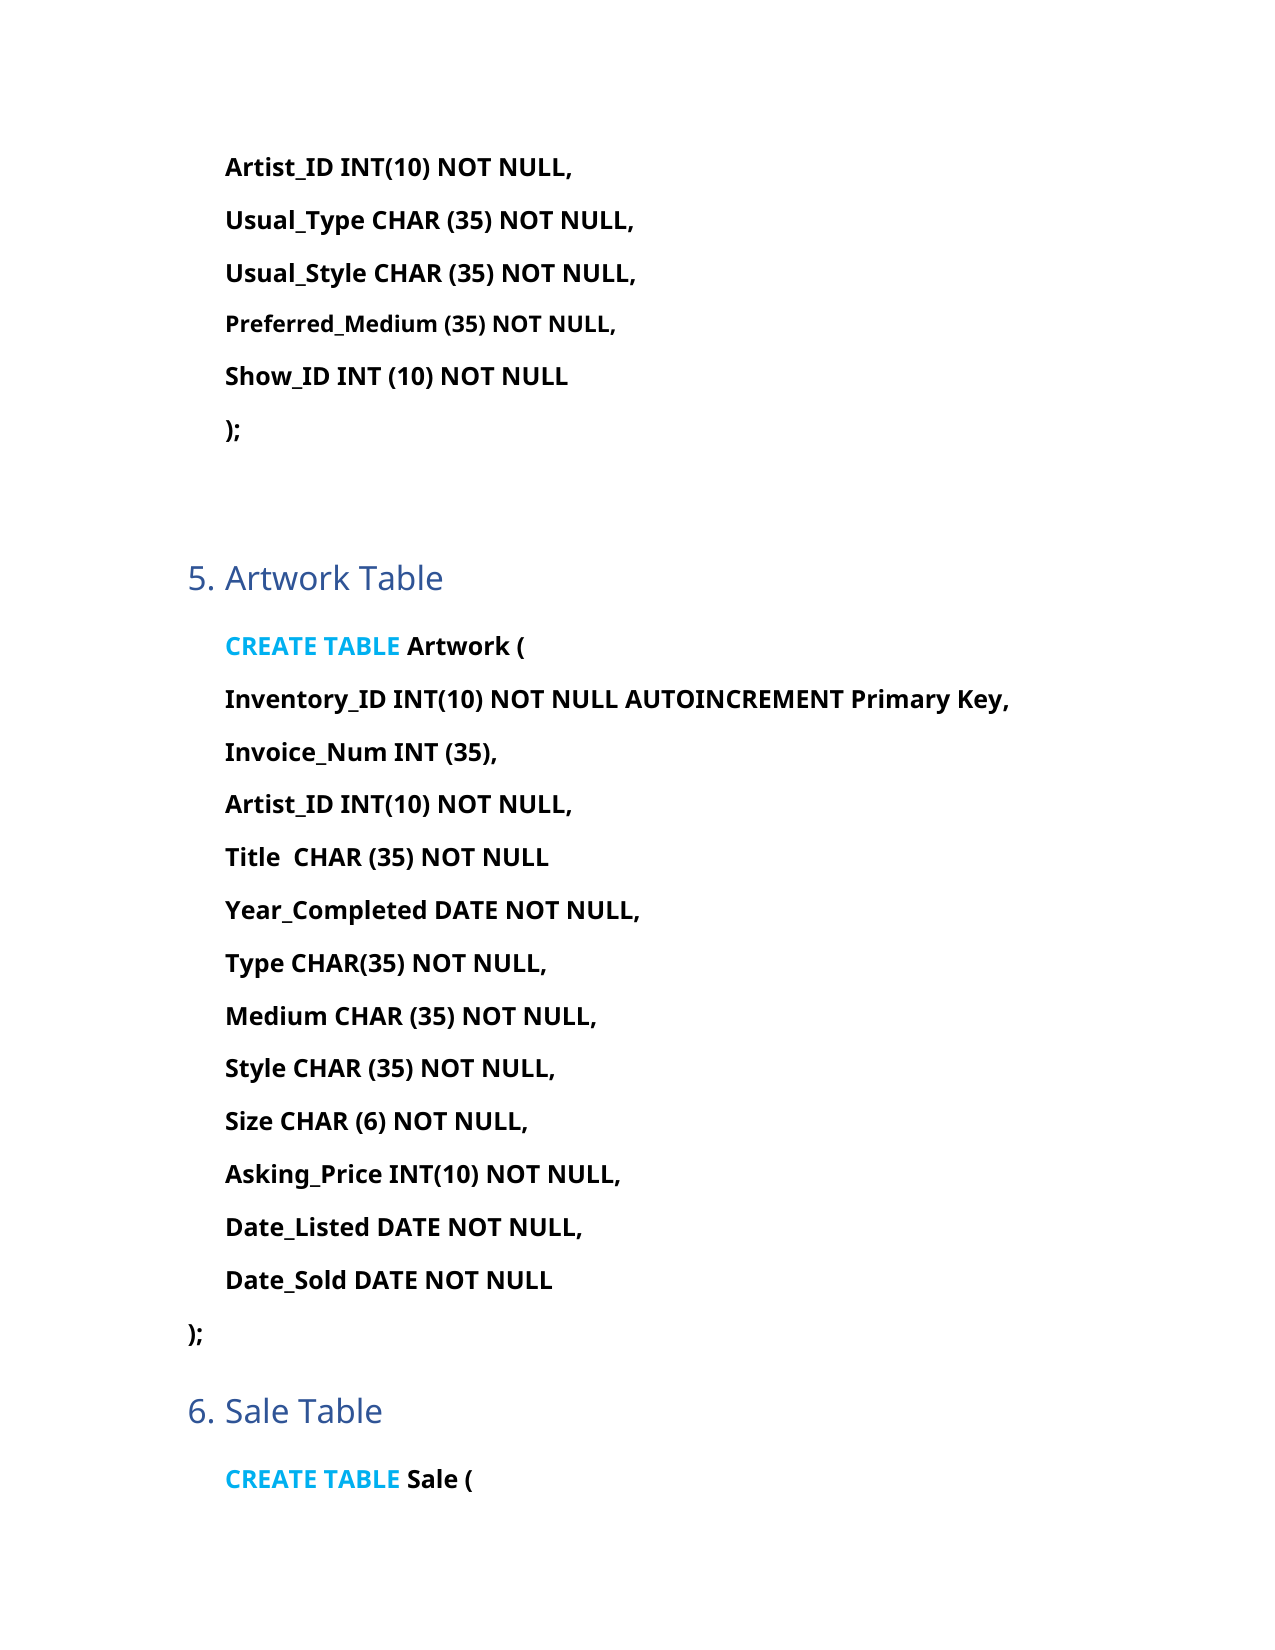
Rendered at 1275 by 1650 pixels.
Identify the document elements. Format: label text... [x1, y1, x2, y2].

text Title CHAR (35) NOT NULL [225, 840, 1114, 874]
text CREATE TABLE Artwork ( [225, 629, 1114, 663]
text Style CHAR (35) NOT NULL, [225, 1051, 1114, 1085]
text Asking_Price INT(10) NOT NULL, [225, 1157, 1114, 1191]
text Inventory_ID INT(10) NOT NULL AUTOINCREMENT Primary Key, [225, 681, 1114, 716]
subtitle Artwork Table [187, 554, 1125, 600]
text Show_ID INT (10) NOT NULL [225, 358, 1114, 392]
text CREATE TABLE Sale ( [225, 1462, 1114, 1496]
text Size CHAR (6) NOT NULL, [225, 1104, 1114, 1138]
text Invoice_Num INT (35), [225, 734, 1114, 768]
text Usual_Type CHAR (35) NOT NULL, [225, 203, 1114, 237]
text ); [187, 1315, 1125, 1349]
text Date_Listed DATE NOT NULL, [225, 1209, 1114, 1244]
text Type CHAR(35) NOT NULL, [225, 946, 1114, 979]
text Artist_ID INT(10) NOT NULL, [225, 150, 1114, 184]
subtitle Sale Table [187, 1387, 1125, 1433]
text Year_Completed DATE NOT NULL, [225, 893, 1114, 927]
list Preferred_Medium (35) NOT NULL, [225, 308, 1114, 340]
text Date_Sold DATE NOT NULL [225, 1262, 1114, 1296]
text Usual_Style CHAR (35) NOT NULL, [225, 256, 1114, 290]
text Medium CHAR (35) NOT NULL, [225, 998, 1114, 1032]
text Artist_ID INT(10) NOT NULL, [225, 787, 1114, 821]
text ); [225, 411, 1114, 445]
